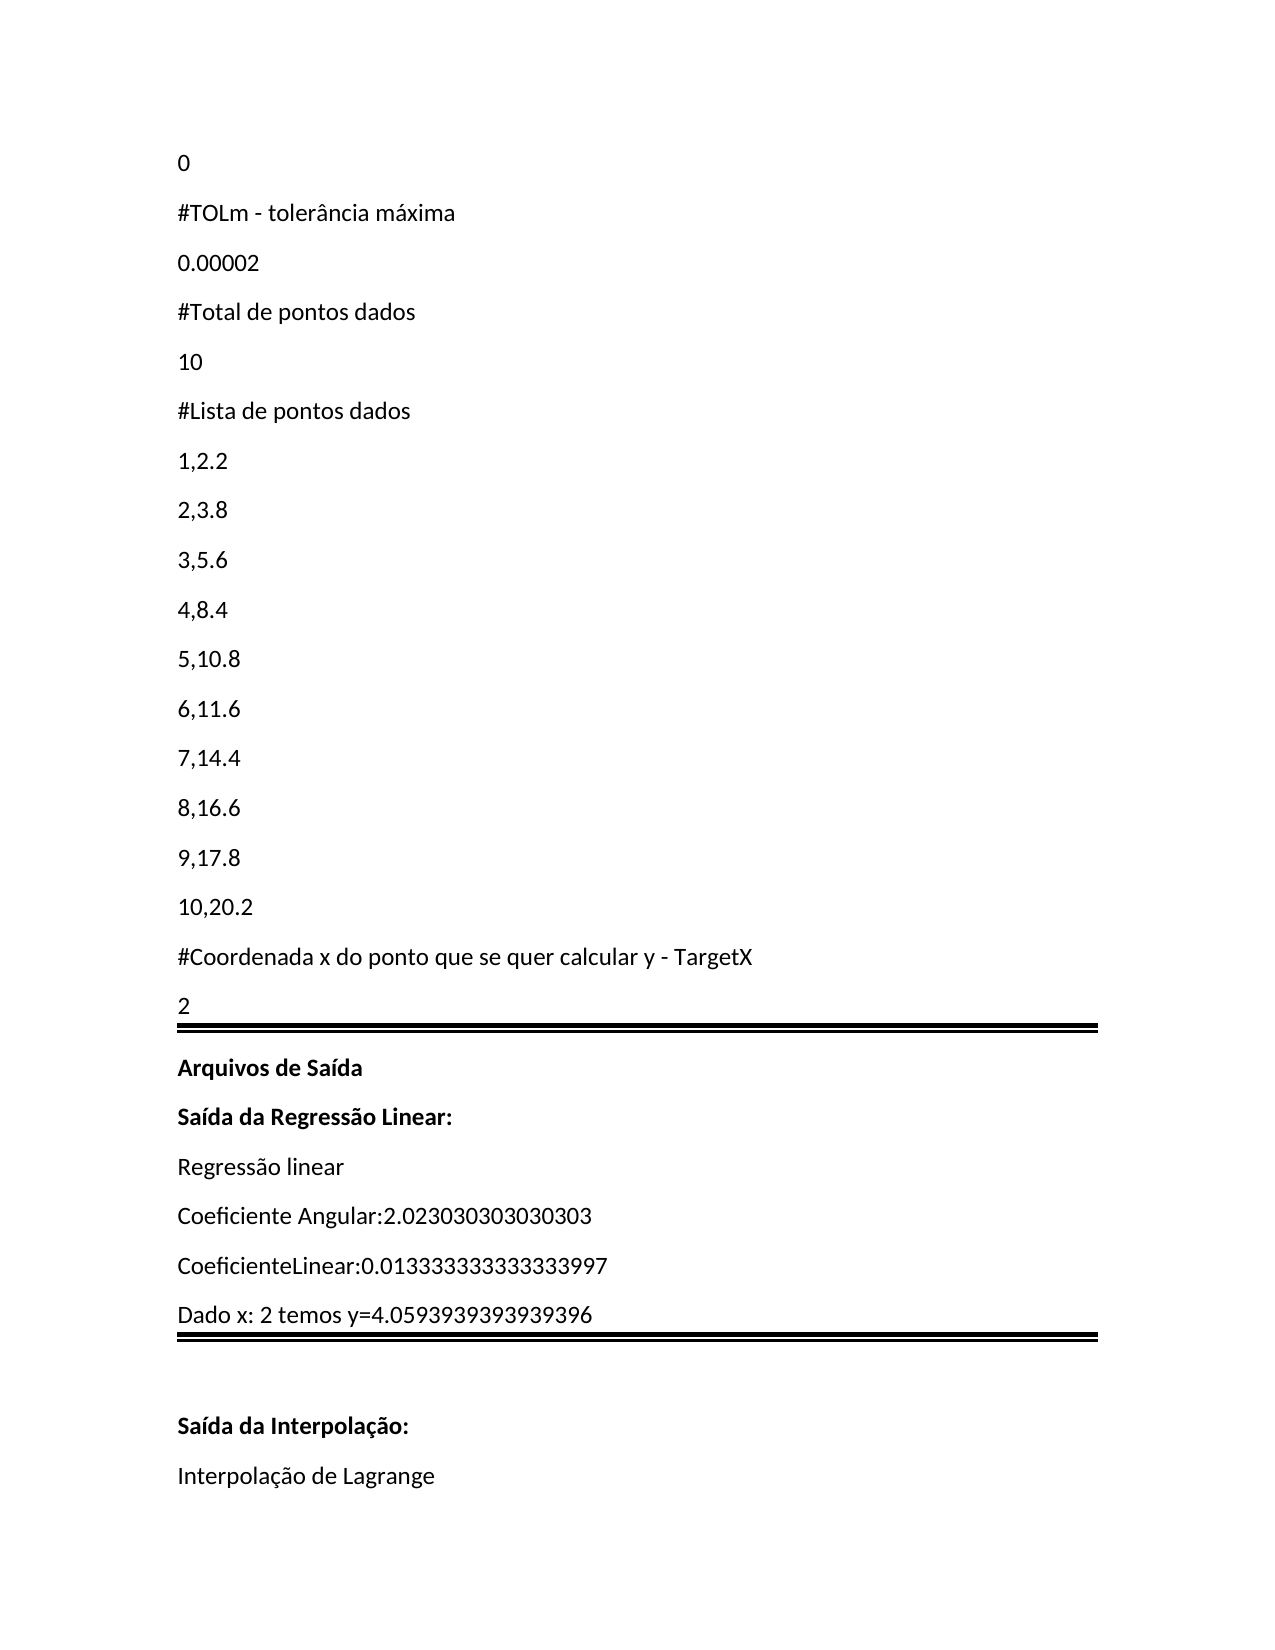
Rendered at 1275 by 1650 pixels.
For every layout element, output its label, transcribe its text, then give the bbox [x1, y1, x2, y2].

text #Coordenada x do ponto que se quer calcular y - TargetX [177, 941, 1098, 971]
text Saída da Interpolação: [177, 1410, 1098, 1441]
text 8,16.6 [177, 792, 1098, 823]
text Arquivos de Saída [177, 1052, 1098, 1082]
text 10,20.2 [177, 891, 1098, 922]
text 4,8.4 [177, 594, 1098, 624]
text 6,11.6 [177, 693, 1098, 723]
text Regressão linear [177, 1151, 1098, 1181]
text #Lista de pontos dados [177, 396, 1098, 426]
text 7,14.4 [177, 743, 1098, 773]
text #Total de pontos dados [177, 296, 1098, 327]
text 2 [177, 991, 1098, 1023]
text 2,3.8 [177, 495, 1098, 525]
text Saída da Regressão Linear: [177, 1101, 1098, 1132]
text 10 [177, 346, 1098, 376]
text 0.00002 [177, 247, 1098, 277]
text 1,2.2 [177, 445, 1098, 476]
text 0 [177, 148, 1098, 178]
text 5,10.8 [177, 643, 1098, 674]
text Dado x: 2 temos y=4.0593939393939396 [177, 1299, 1098, 1332]
text 9,17.8 [177, 842, 1098, 872]
text Interpolação de Lagrange [177, 1460, 1098, 1490]
text Coeficiente Angular:2.023030303030303 [177, 1200, 1098, 1231]
text 3,5.6 [177, 544, 1098, 575]
text CoeficienteLinear:0.013333333333333997 [177, 1250, 1098, 1281]
text #TOLm - tolerância máxima [177, 197, 1098, 228]
